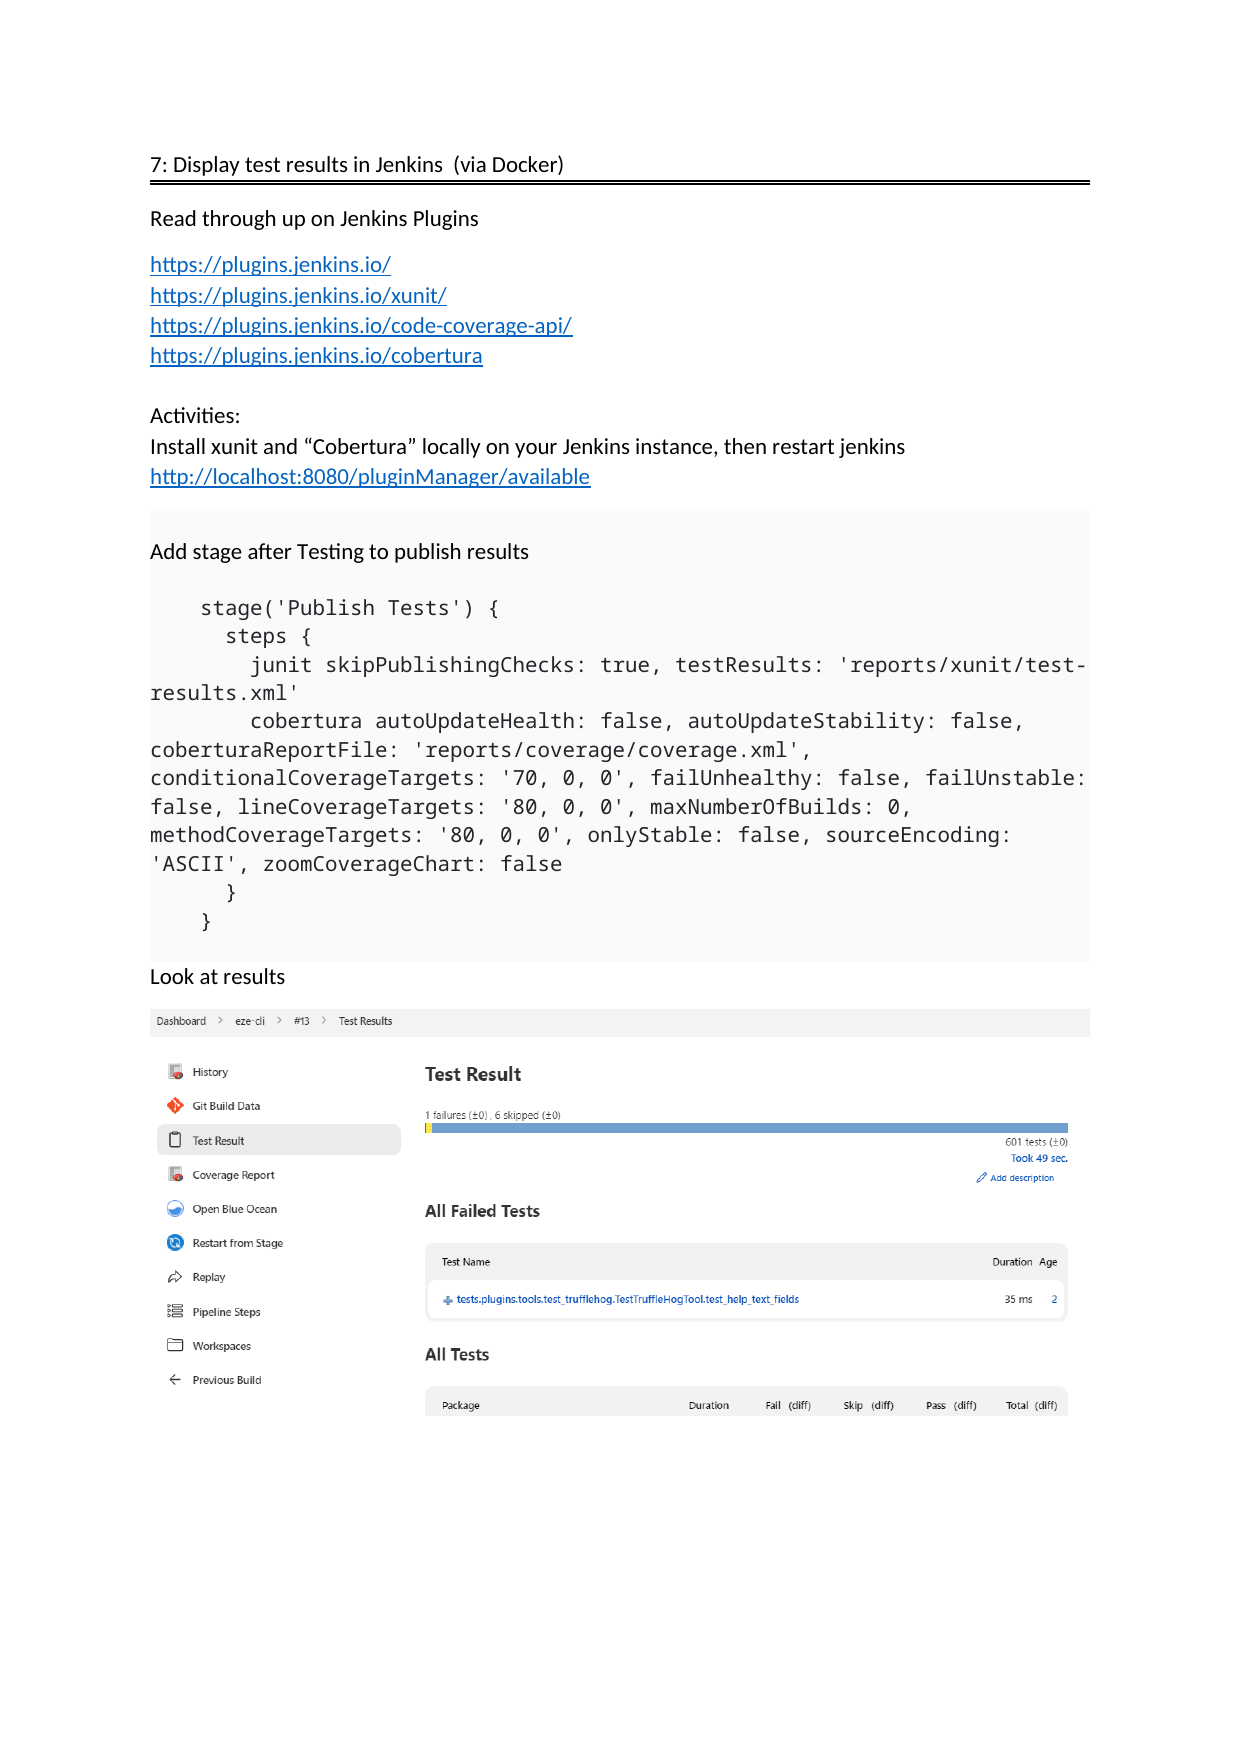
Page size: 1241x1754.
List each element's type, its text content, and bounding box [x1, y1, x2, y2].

text junit skipPublishingChecks: true, testResults: 'reports/xunit/test-results.xml' [150, 650, 1090, 707]
text steps { [150, 621, 1090, 650]
text Add stage after Testing to publish results stage('Publish Tests') { [150, 509, 1090, 621]
text Look at results [150, 962, 1090, 990]
text } [150, 906, 1090, 962]
text 7: Display test results in Jenkins (via Docker) [150, 150, 1090, 180]
text Read through up on Jenkins Plugins [150, 204, 1090, 232]
picture [150, 1009, 1091, 1416]
text } [150, 877, 1090, 906]
text https://plugins.jenkins.io/ https://plugins.jenkins.io/xunit/ https://plugins.jenkins.io/code-coverage-api/ https://plugins.jenkins.io/cobertura Activities: Install xunit and “Cobertura” locally on your Jenkins instance, then restart jenkins http://localhost:8080/pluginManager/available [150, 251, 1090, 490]
text cobertura autoUpdateHealth: false, autoUpdateStability: false, coberturaReportFile: 'reports/coverage/coverage.xml', conditionalCoverageTargets: '70, 0, 0', failUnhealthy: false, failUnstable: false, lineCoverageTargets: '80, 0, 0', maxNumberOfBuilds: 0, methodCoverageTargets: '80, 0, 0', onlyStable: false, sourceEncoding: 'ASCII', zoomCoverageChart: false [150, 707, 1090, 877]
